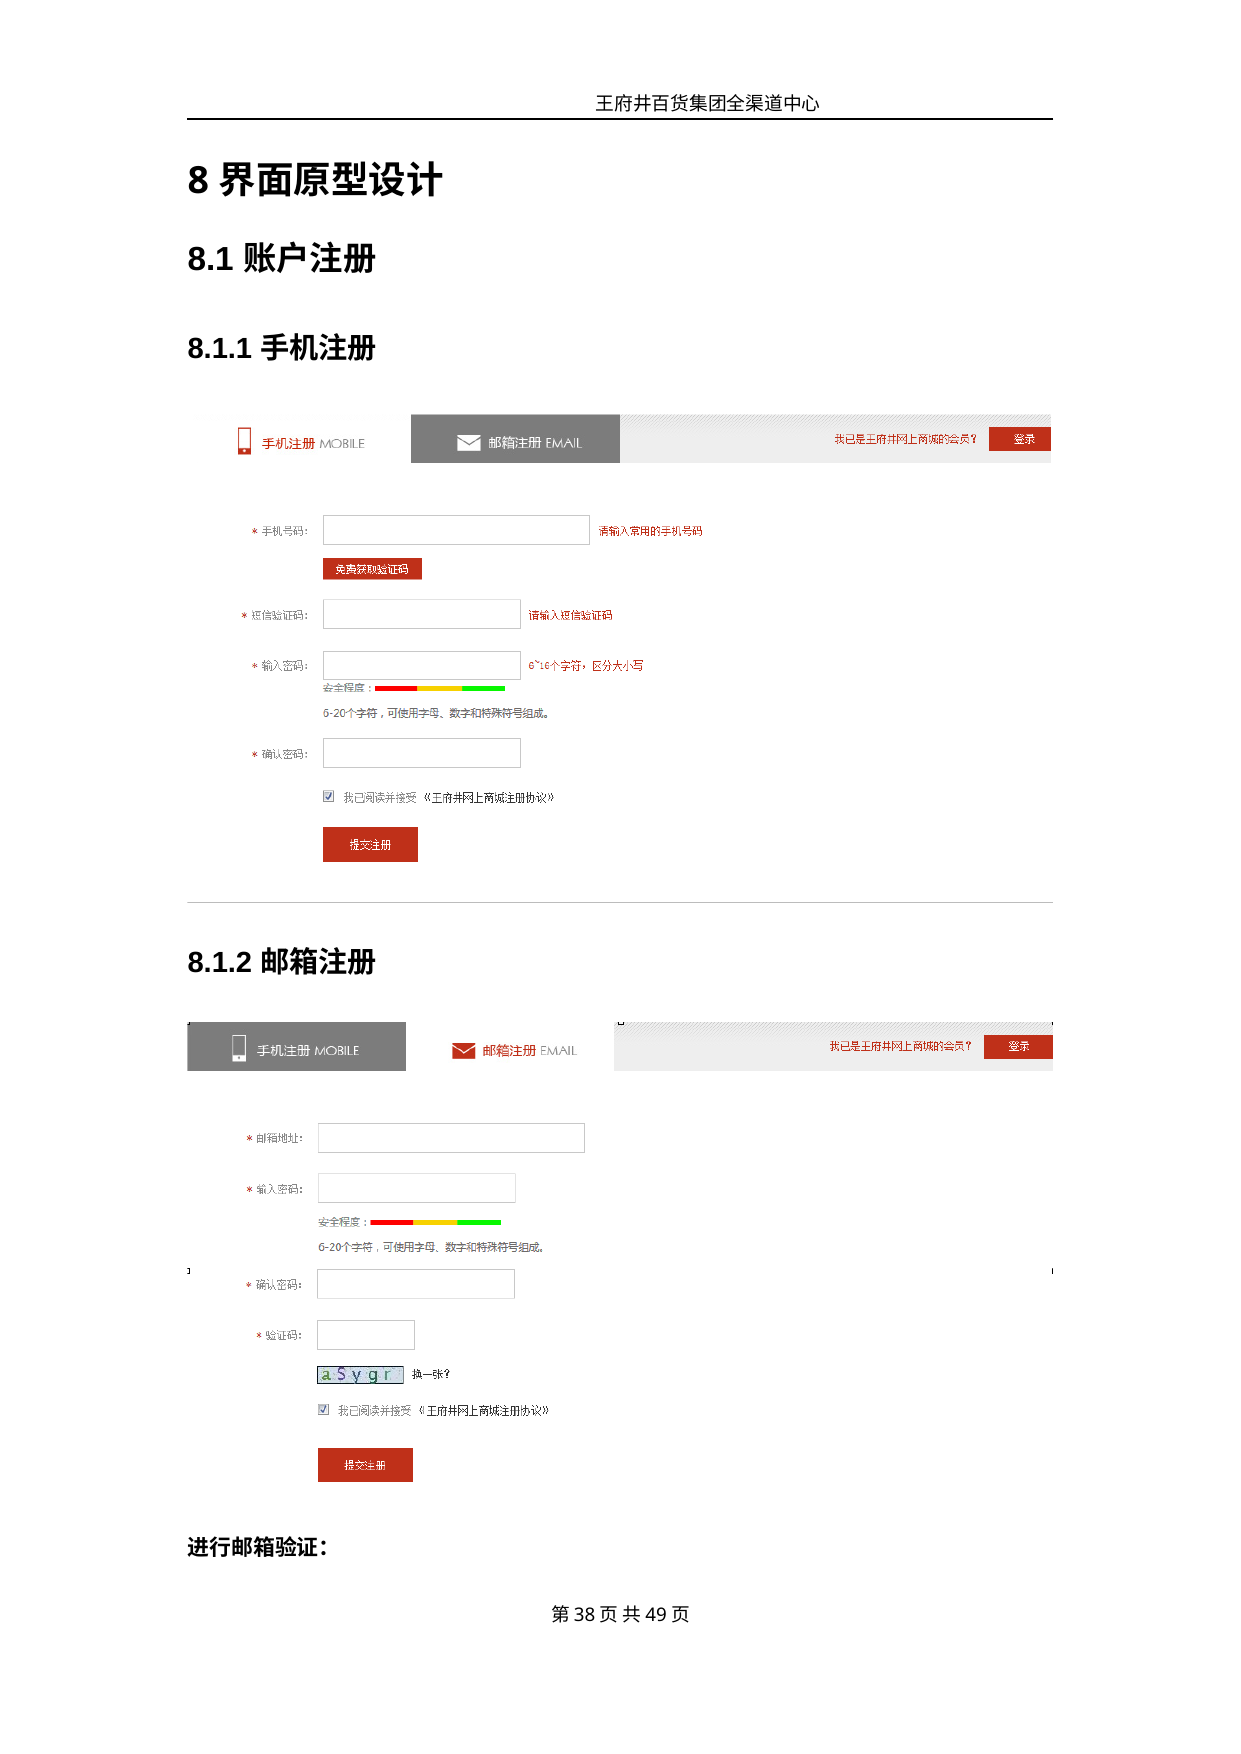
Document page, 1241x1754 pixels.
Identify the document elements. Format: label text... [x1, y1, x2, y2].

subtitle 账户注册 [187, 232, 1053, 280]
picture [187, 1022, 1053, 1516]
subtitle 邮箱注册 [187, 938, 1053, 981]
picture [187, 409, 1053, 903]
subtitle 手机注册 [187, 325, 1053, 367]
subtitle 界面原型设计 [187, 150, 1053, 204]
text 进行邮箱验证： [187, 1530, 1053, 1562]
